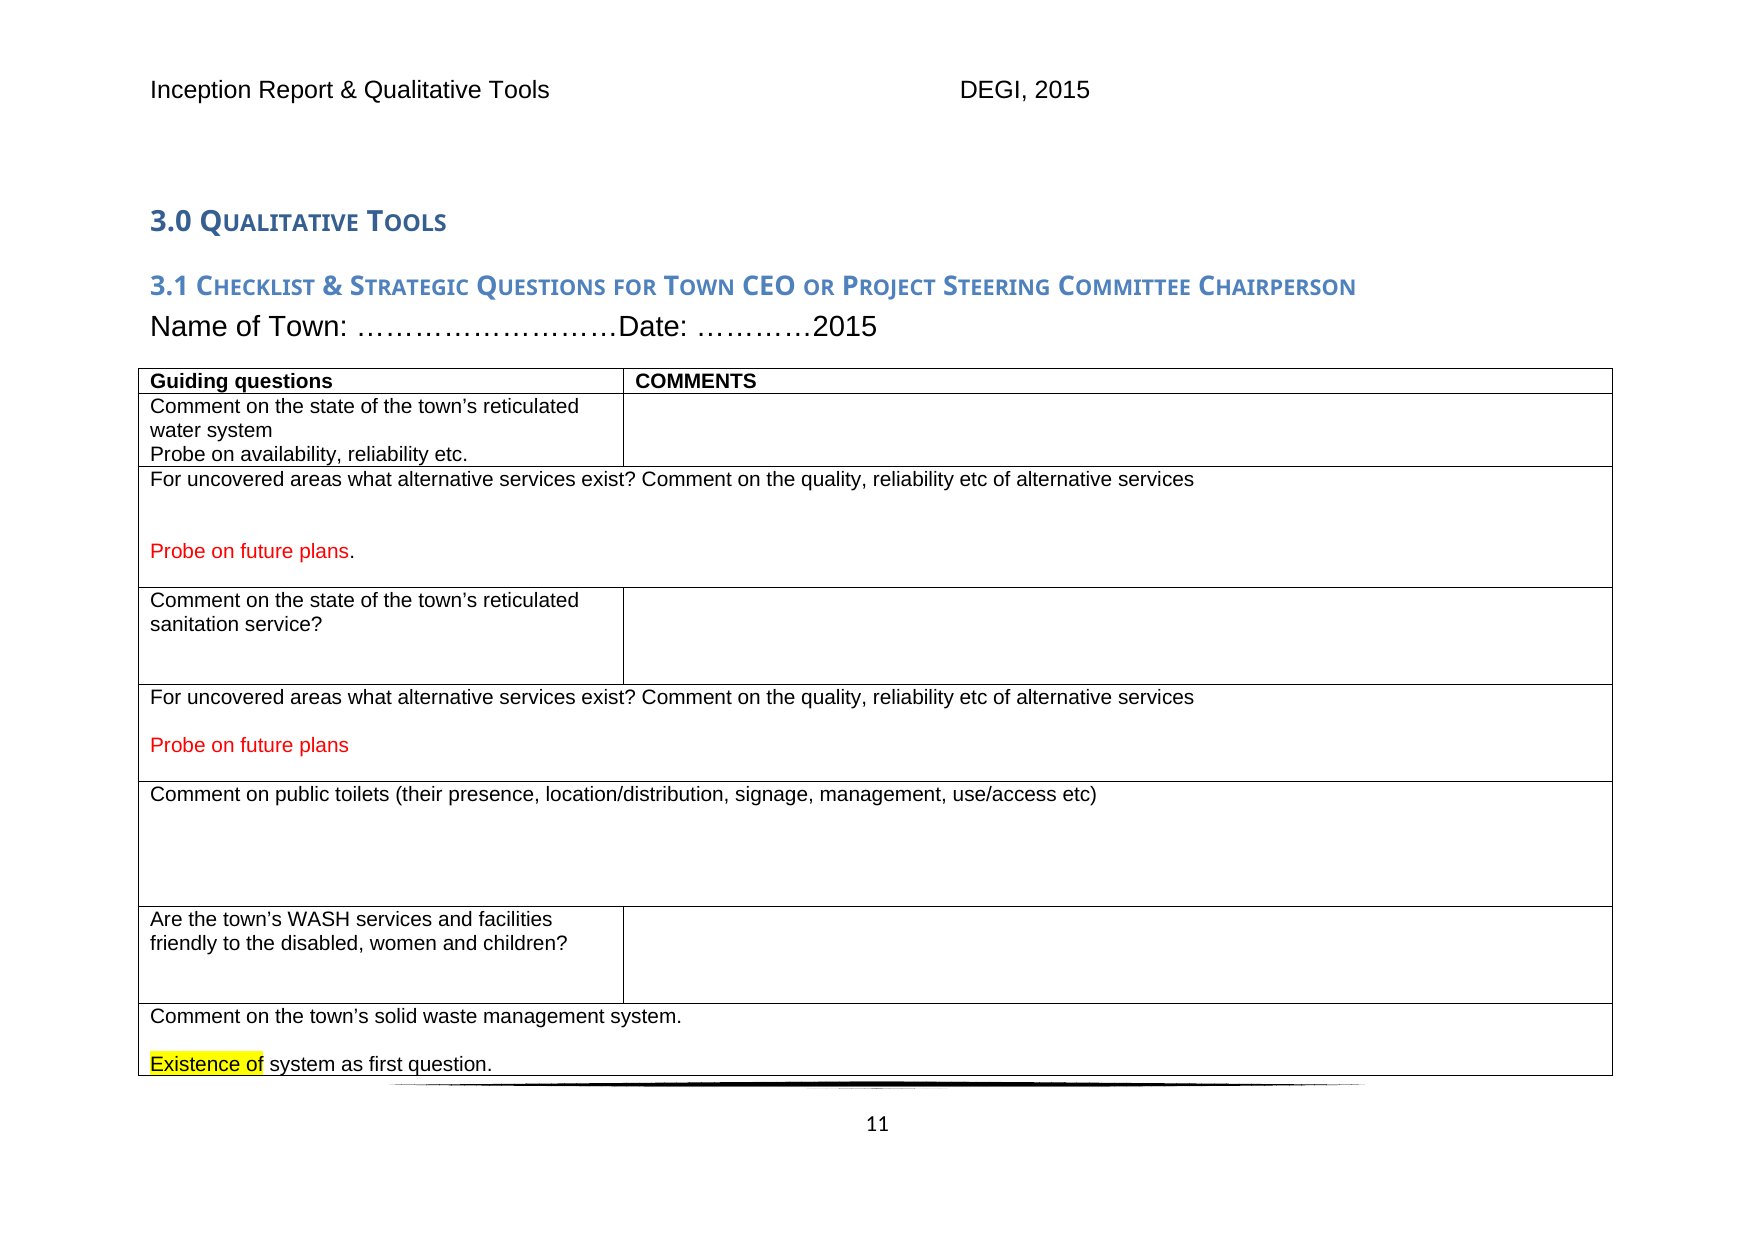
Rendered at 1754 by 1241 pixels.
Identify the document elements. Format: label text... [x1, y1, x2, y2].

table_cell Comment on the state of the town’s reticulated sanitation service? [139, 588, 623, 684]
table_cell [624, 394, 1612, 466]
table_cell For uncovered areas what alternative services exist? Comment on the quality, reliability etc of alternative services Probe on future plans [139, 685, 1612, 781]
table_cell [624, 907, 1612, 1002]
picture [389, 1081, 1365, 1089]
subtitle 3.1 Checklist & Strategic Questions for Town CEO or Project Steering Committee Chairperson [150, 266, 1604, 303]
table_cell Comment on the state of the town’s reticulated water system Probe on availability, reliability etc. [139, 394, 623, 466]
table_cell [624, 588, 1612, 684]
table_cell Comment on public toilets (their presence, location/distribution, signage, management, use/access etc) [139, 782, 1612, 906]
table_cell Comment on the town’s solid waste management system. Existence of system as first question. [139, 1004, 1612, 1075]
table_cell For uncovered areas what alternative services exist? Comment on the quality, reliability etc of alternative services Probe on future plans. [139, 467, 1612, 587]
text Name of Town: ………………………Date: …………2015 [150, 309, 1604, 342]
table_header COMMENTS [624, 369, 1612, 393]
table_header Guiding questions [139, 369, 623, 393]
subtitle 3.0 Qualitative Tools [150, 200, 1604, 240]
table_cell Are the town’s WASH services and facilities friendly to the disabled, women and children? [139, 907, 623, 1002]
